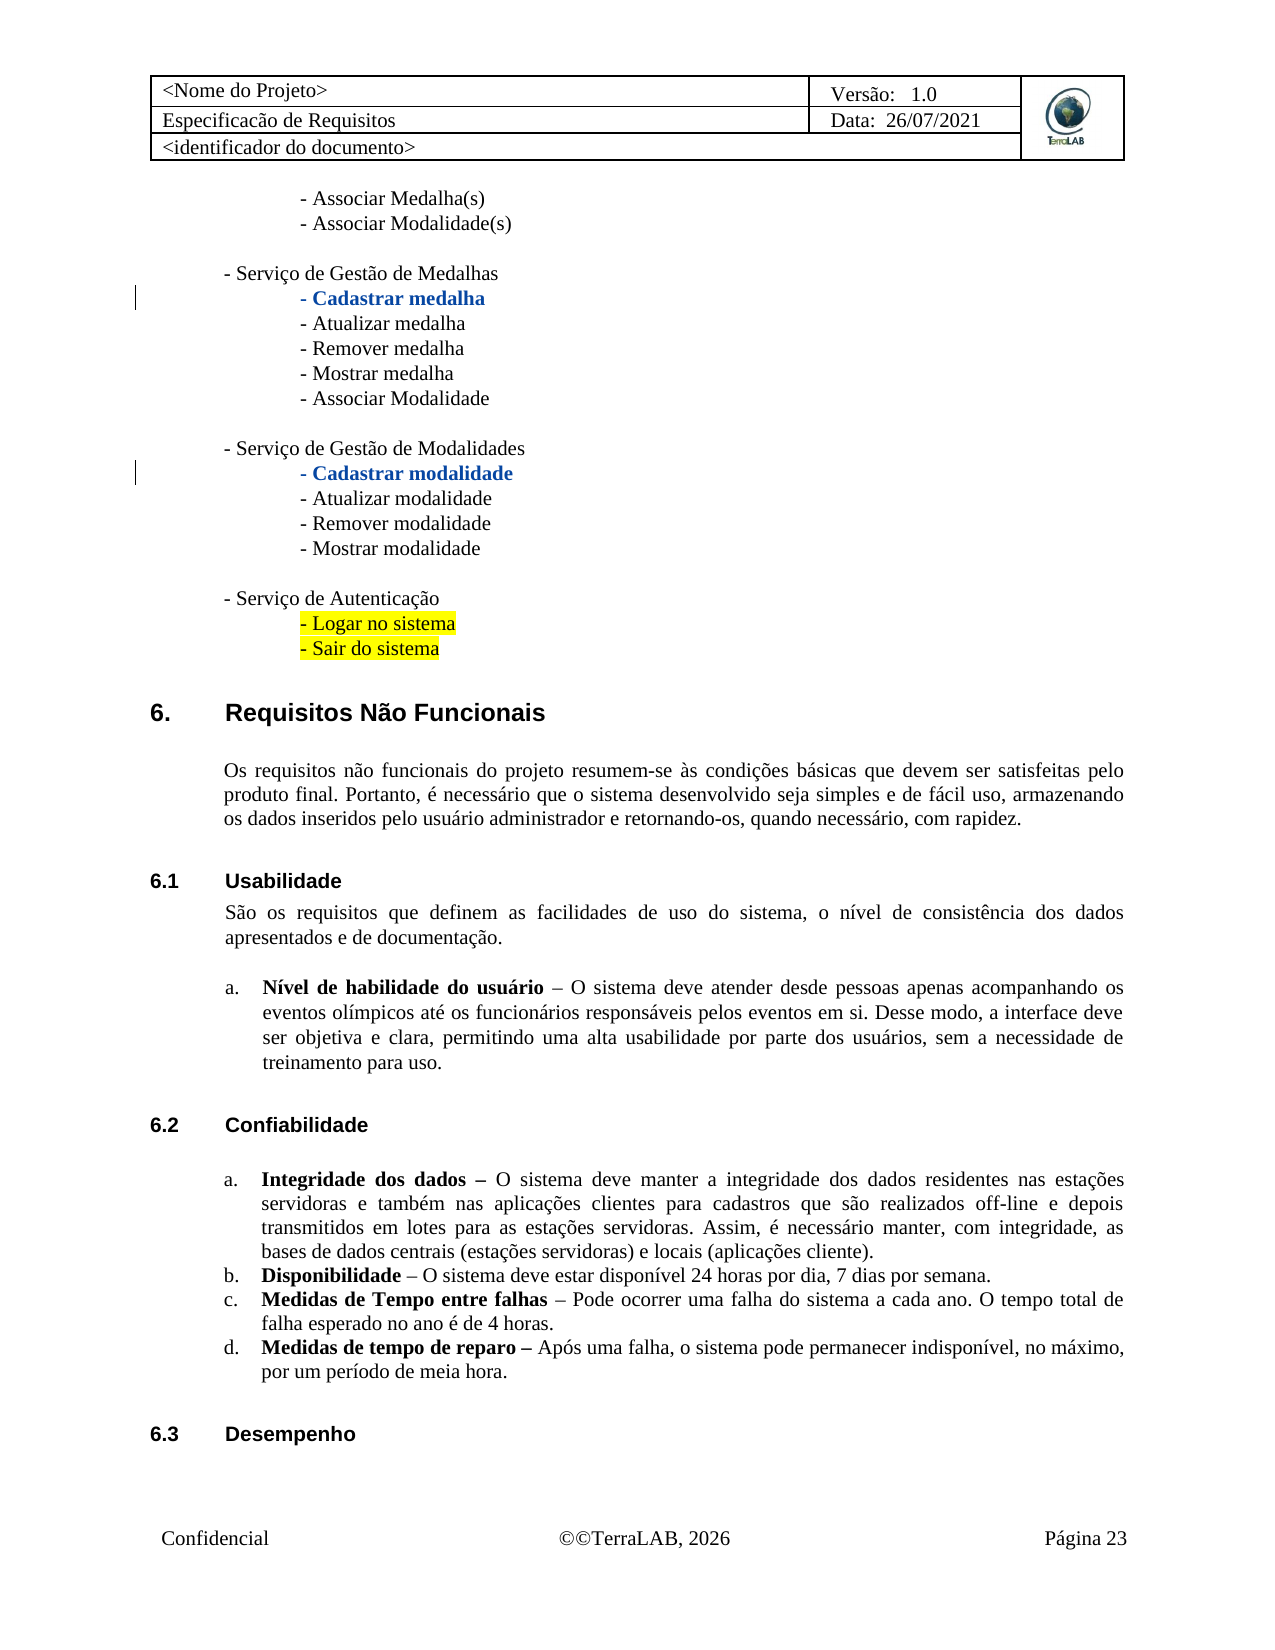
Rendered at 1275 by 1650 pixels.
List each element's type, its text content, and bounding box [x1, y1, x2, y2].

text - Cadastrar medalha [299, 285, 1125, 310]
list Disponibilidade – O sistema deve estar disponível 24 horas por dia, 7 dias por semana. [224, 1263, 1125, 1287]
subtitle Usabilidade [150, 868, 1125, 893]
text - Serviço de Gestão de Medalhas [224, 260, 1125, 285]
list Nível de habilidade do usuário – O sistema deve atender desde pessoas apenas acompanhando os eventos olímpicos até os funcionários responsáveis pelos eventos em si. Desse modo, a interface deve ser objetiva e clara, permitindo uma alta usabilidade por parte dos usuários, sem a necessidade de treinamento para uso. [225, 974, 1125, 1074]
list Integridade dos dados – O sistema deve manter a integridade dos dados residentes nas estações servidoras e também nas aplicações clientes para cadastros que são realizados off-line e depois transmitidos em lotes para as estações servidoras. Assim, é necessário manter, com integridade, as bases de dados centrais (estações servidoras) e locais (aplicações cliente). [224, 1167, 1125, 1263]
text - Associar Modalidade [224, 385, 1125, 410]
text - Mostrar medalha [224, 360, 1125, 385]
text - Serviço de Gestão de Modalidades [224, 435, 1125, 460]
picture [1032, 80, 1102, 154]
text São os requisitos que definem as facilidades de uso do sistema, o nível de consistência dos dados apresentados e de documentação. [225, 899, 1125, 949]
text - Cadastrar modalidade [299, 460, 1125, 485]
text - Associar Medalha(s) [224, 185, 1125, 210]
text - Atualizar medalha [224, 310, 1125, 335]
subtitle Desempenho [150, 1421, 1125, 1446]
text - Atualizar modalidade [224, 485, 1125, 510]
text - Mostrar modalidade [224, 535, 1125, 560]
text - Remover modalidade [224, 510, 1125, 535]
list Medidas de Tempo entre falhas – Pode ocorrer uma falha do sistema a cada ano. O tempo total de falha esperado no ano é de 4 horas. [224, 1287, 1125, 1335]
text - Remover medalha [224, 335, 1125, 360]
subtitle Requisitos Não Funcionais [150, 698, 1125, 727]
text - Associar Modalidade(s) [224, 210, 1125, 235]
text Os requisitos não funcionais do projeto resumem-se às condições básicas que devem ser satisfeitas pelo produto final. Portanto, é necessário que o sistema desenvolvido seja simples e de fácil uso, armazenando os dados inseridos pelo usuário administrador e retornando-os, quando necessário, com rapidez. [224, 758, 1125, 830]
text - Serviço de Autenticação [224, 585, 1125, 610]
text - Logar no sistema [299, 610, 1125, 635]
subtitle Confiabilidade [150, 1111, 1125, 1136]
text - Sair do sistema [224, 635, 1125, 660]
list Medidas de tempo de reparo – Após uma falha, o sistema pode permanecer indisponível, no máximo, por um período de meia hora. [224, 1335, 1125, 1383]
